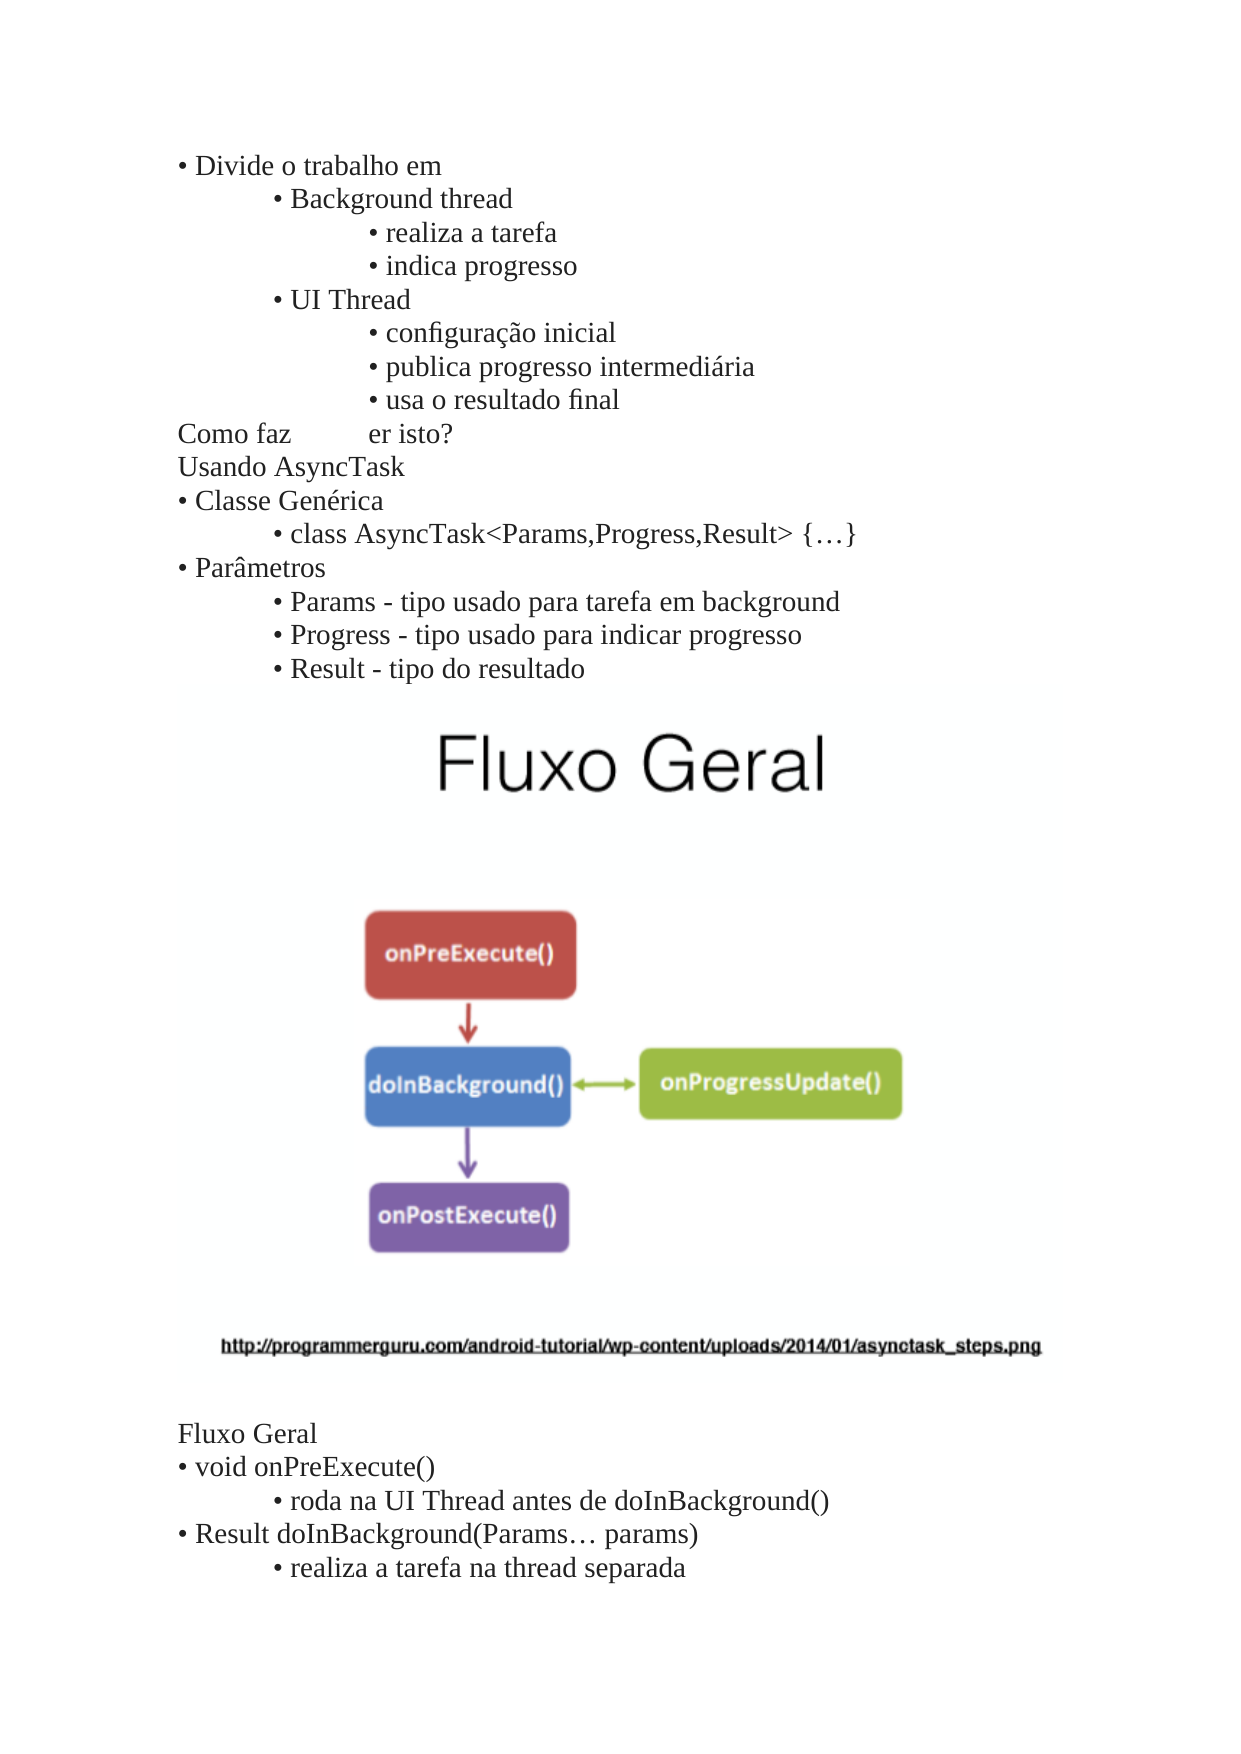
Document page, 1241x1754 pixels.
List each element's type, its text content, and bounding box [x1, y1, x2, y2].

text • void onPreExecute() [177, 1449, 1063, 1483]
text Usando AsyncTask [177, 449, 1063, 483]
text • class AsyncTask<Params,Progress,Result> {…} [177, 517, 1063, 550]
text • publica progresso intermediária [177, 349, 1063, 382]
text • Params - tipo usado para tarefa em background [177, 584, 1063, 617]
text • realiza a tarefa na thread separada [177, 1550, 1063, 1583]
text • roda na UI Thread antes de doInBackground() [177, 1483, 1063, 1516]
text • usa o resultado ﬁnal [177, 382, 1063, 416]
text • indica progresso [177, 248, 1063, 282]
text • Divide o trabalho em [177, 148, 1063, 181]
picture [177, 684, 1063, 1383]
text • realiza a tarefa [177, 215, 1063, 248]
text • Result doInBackground(Params… params) [177, 1516, 1063, 1550]
text • UI Thread [177, 282, 1063, 315]
text • Classe Genérica [177, 483, 1063, 517]
text • conﬁguração inicial [177, 315, 1063, 349]
text • Progress - tipo usado para indicar progresso [177, 617, 1063, 651]
text Fluxo Geral [177, 1416, 1063, 1449]
text • Result - tipo do resultado [177, 651, 1063, 684]
text • Background thread [177, 181, 1063, 215]
text Como faz er isto? [177, 416, 1063, 449]
text • Parâmetros [177, 550, 1063, 584]
